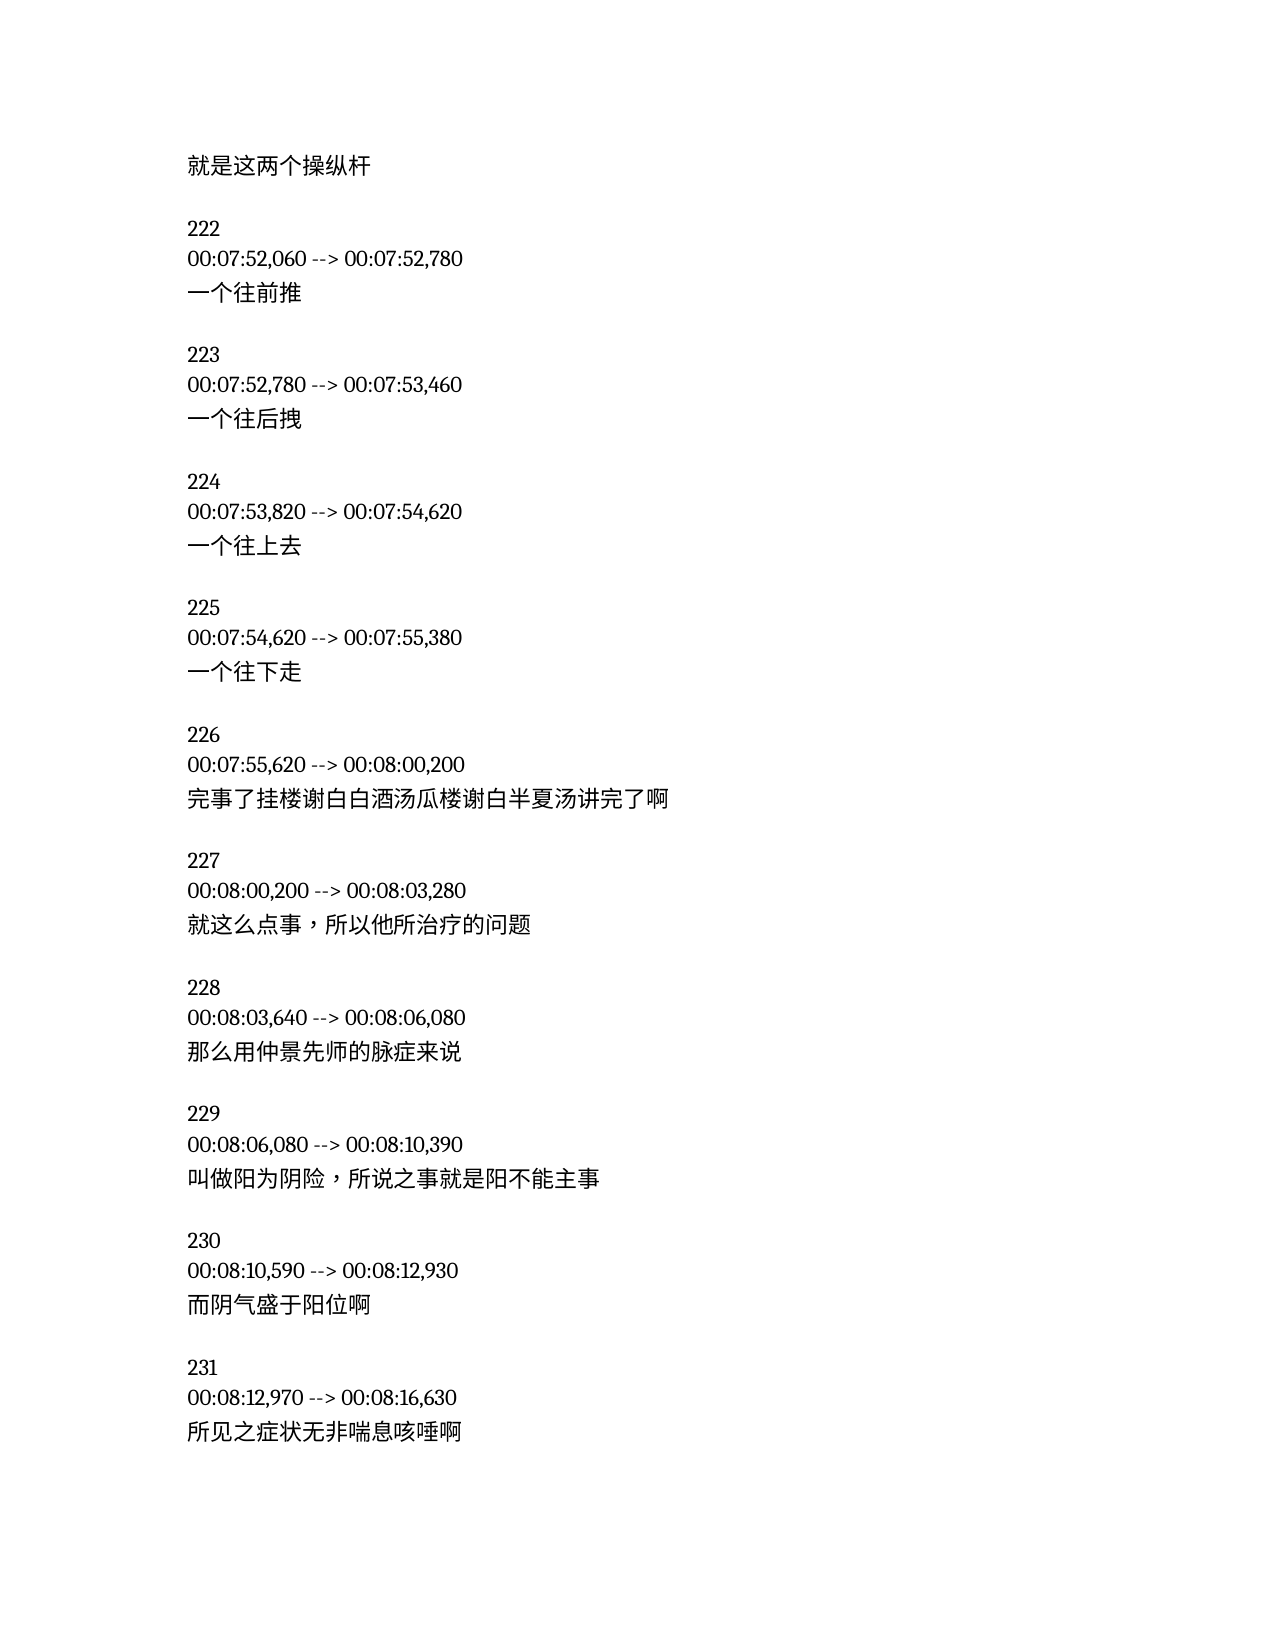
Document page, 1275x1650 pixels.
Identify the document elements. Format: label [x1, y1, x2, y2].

text [187, 150, 1087, 1477]
